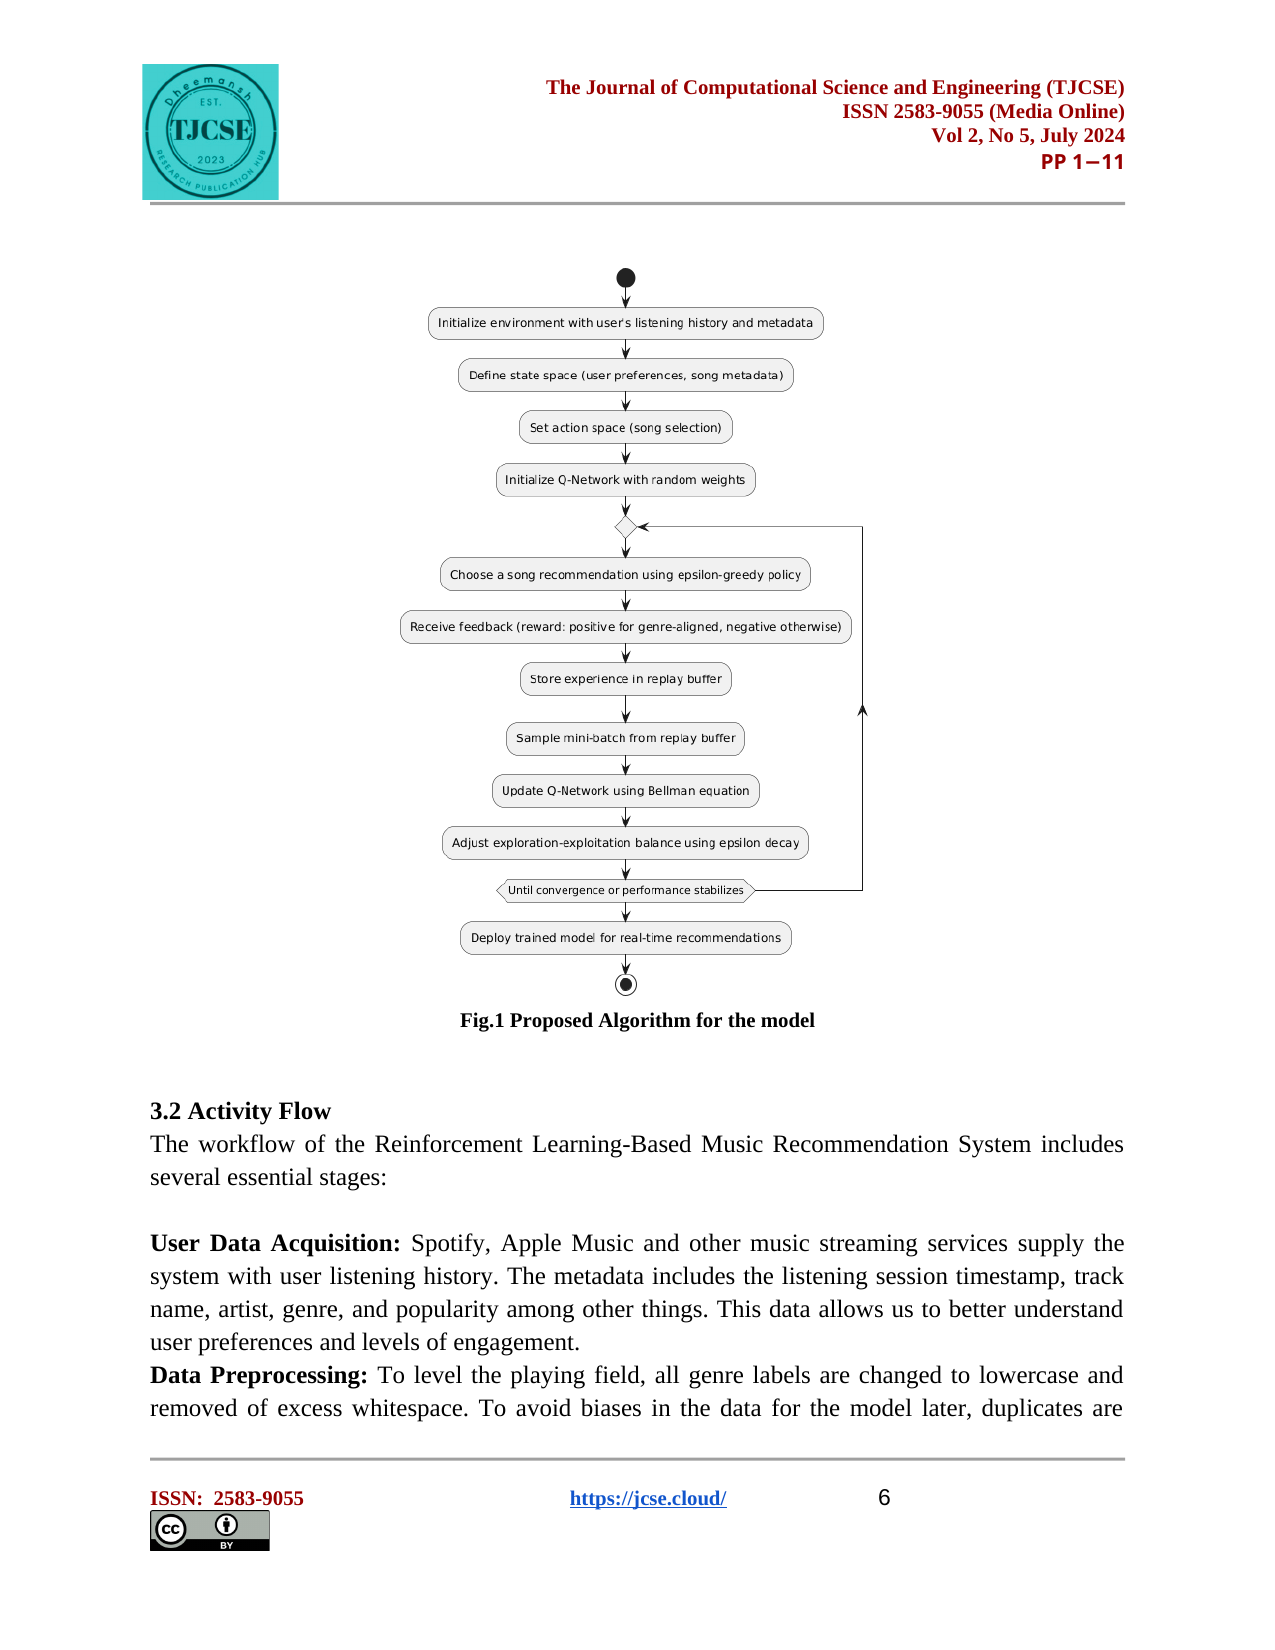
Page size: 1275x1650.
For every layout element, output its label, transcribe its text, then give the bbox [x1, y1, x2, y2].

text User Data Acquisition: Spotify, Apple Music and other music streaming services supply the system with user listening history. The metadata includes the listening session timestamp, track name, artist, genre, and popularity among other things. This data allows us to better understand user preferences and levels of engagement. [150, 1228, 1125, 1356]
text The workflow of the Reinforcement Learning-Based Music Recommendation System includes several essential stages: [150, 1129, 1125, 1191]
picture [389, 258, 886, 1004]
text 3.2 Activity Flow [150, 1096, 1125, 1124]
picture [150, 1510, 270, 1551]
picture [142, 64, 279, 200]
text Fig.1 Proposed Algorithm for the model [150, 1008, 1125, 1032]
